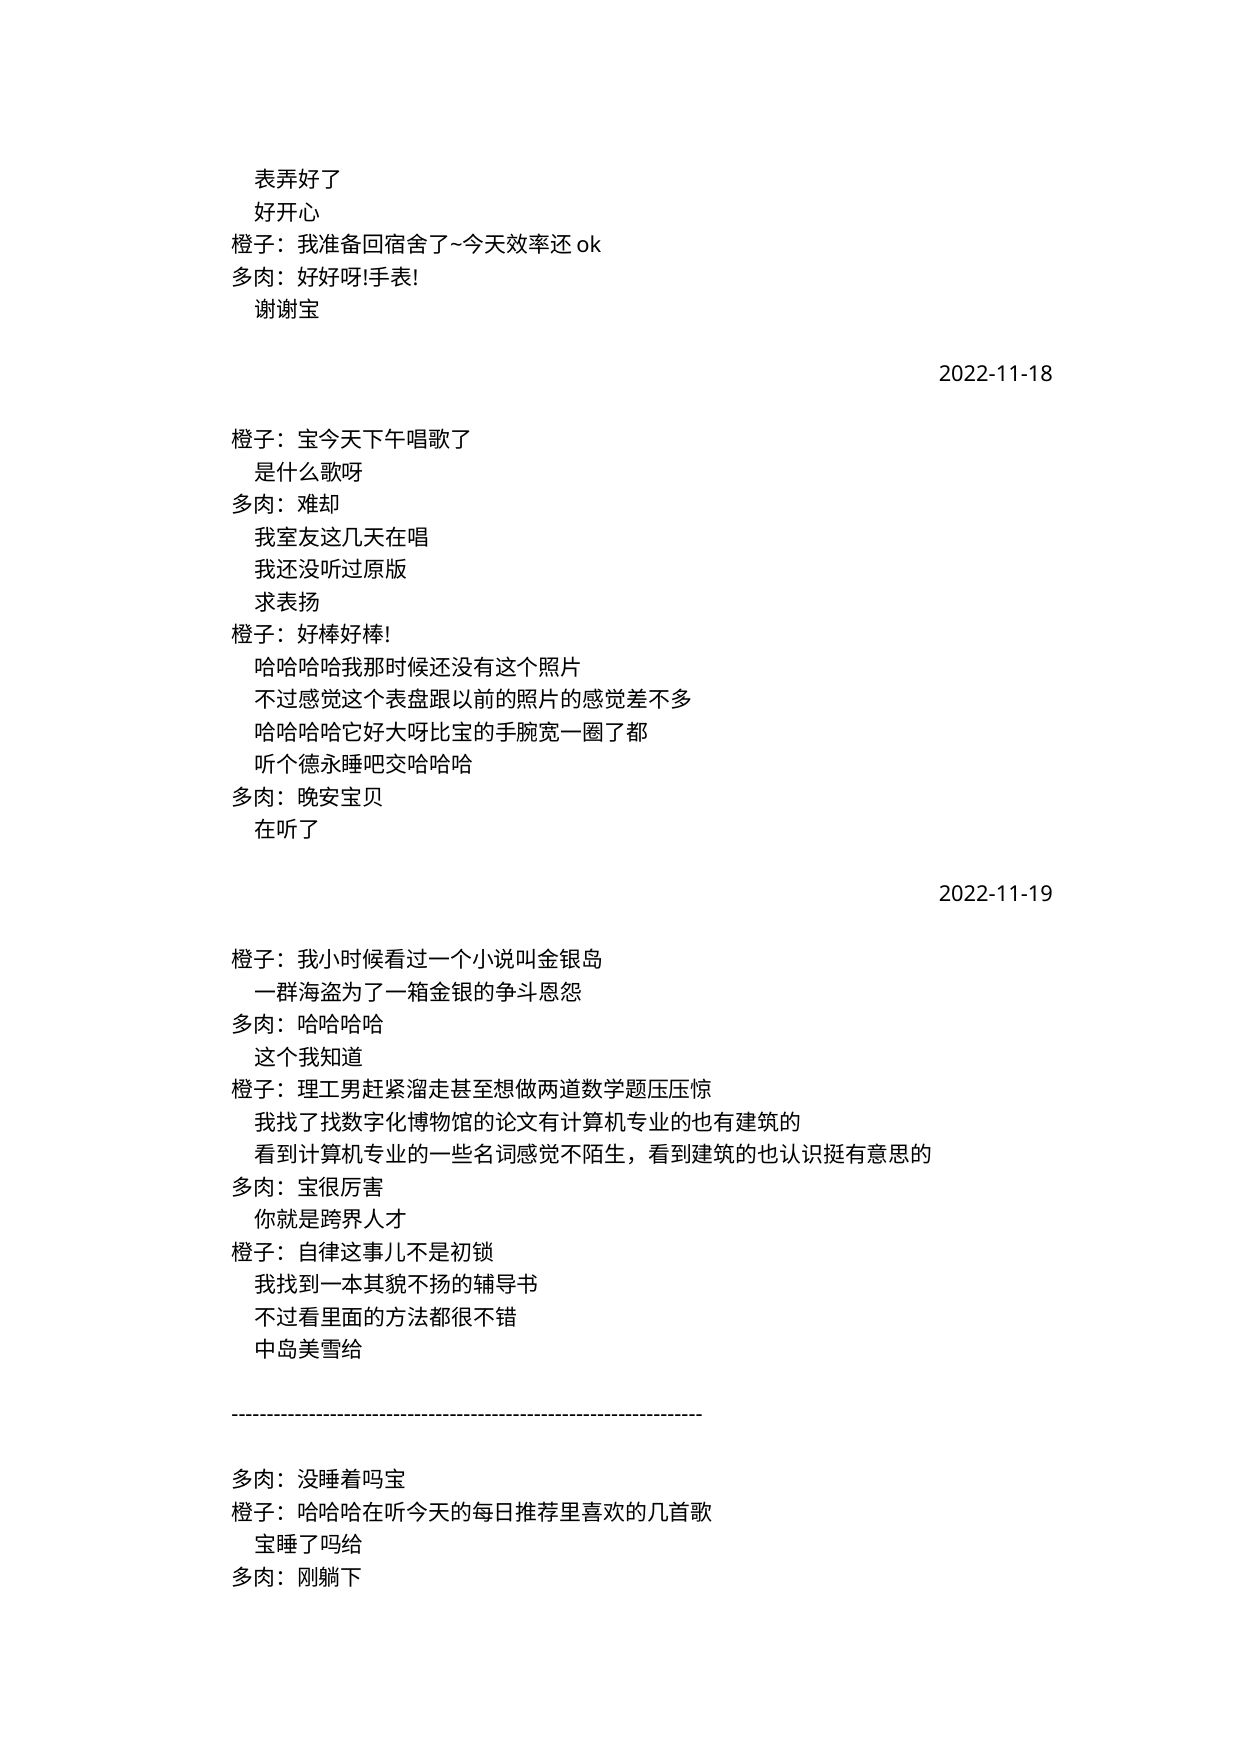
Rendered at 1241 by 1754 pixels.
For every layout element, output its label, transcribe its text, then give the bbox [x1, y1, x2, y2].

text 橙子：好棒好棒! [187, 617, 1053, 649]
text 橙子：理工男赶紧溜走甚至想做两道数学题压压惊 [187, 1072, 1053, 1104]
text 多肉：没睡着吗宝 [187, 1462, 1053, 1494]
text 哈哈哈哈它好大呀比宝的手腕宽一圈了都 [187, 714, 1053, 747]
text 这个我知道 [187, 1039, 1053, 1072]
text 哈哈哈哈我那时候还没有这个照片 [187, 649, 1053, 682]
text 我还没听过原版 [187, 552, 1053, 584]
text 橙子：自律这事儿不是初锁 [187, 1234, 1053, 1267]
text ------------------------------------------------------------------- [187, 1397, 1053, 1429]
text 多肉：刚躺下 [187, 1559, 1053, 1592]
text 我室友这几天在唱 [187, 519, 1053, 552]
text 一群海盗为了一箱金银的争斗恩怨 [187, 974, 1053, 1007]
text 2022-11-19 [187, 877, 1053, 909]
text 多肉：好好呀!手表! [187, 259, 1053, 292]
text 你就是跨界人才 [187, 1202, 1053, 1234]
text 是什么歌呀 [187, 454, 1053, 487]
text 橙子：哈哈哈在听今天的每日推荐里喜欢的几首歌 [187, 1494, 1053, 1527]
text 中岛美雪给 [187, 1332, 1053, 1364]
text 橙子：我准备回宿舍了~今天效率还ok [187, 227, 1053, 259]
text 不过看里面的方法都很不错 [187, 1299, 1053, 1332]
text 宝睡了吗给 [187, 1527, 1053, 1559]
text 不过感觉这个表盘跟以前的照片的感觉差不多 [187, 682, 1053, 714]
text 听个德永睡吧交哈哈哈 [187, 747, 1053, 779]
text 谢谢宝 [187, 292, 1053, 324]
text 我找到一本其貌不扬的辅导书 [187, 1267, 1053, 1299]
text 在听了 [187, 812, 1053, 844]
text 多肉：难却 [187, 487, 1053, 519]
text 2022-11-18 [187, 357, 1053, 389]
text 多肉：晚安宝贝 [187, 779, 1053, 812]
text 求表扬 [187, 584, 1053, 617]
text 我找了找数字化博物馆的论文有计算机专业的也有建筑的 [187, 1104, 1053, 1137]
text 看到计算机专业的一些名词感觉不陌生，看到建筑的也认识挺有意思的 [187, 1137, 1053, 1169]
text 多肉：宝很厉害 [187, 1169, 1053, 1202]
text 好开心 [187, 194, 1053, 227]
text 多肉：哈哈哈哈 [187, 1007, 1053, 1039]
text 表弄好了 [187, 162, 1053, 194]
text 橙子：宝今天下午唱歌了 [187, 422, 1053, 454]
text 橙子：我小时候看过一个小说叫金银岛 [187, 942, 1053, 974]
